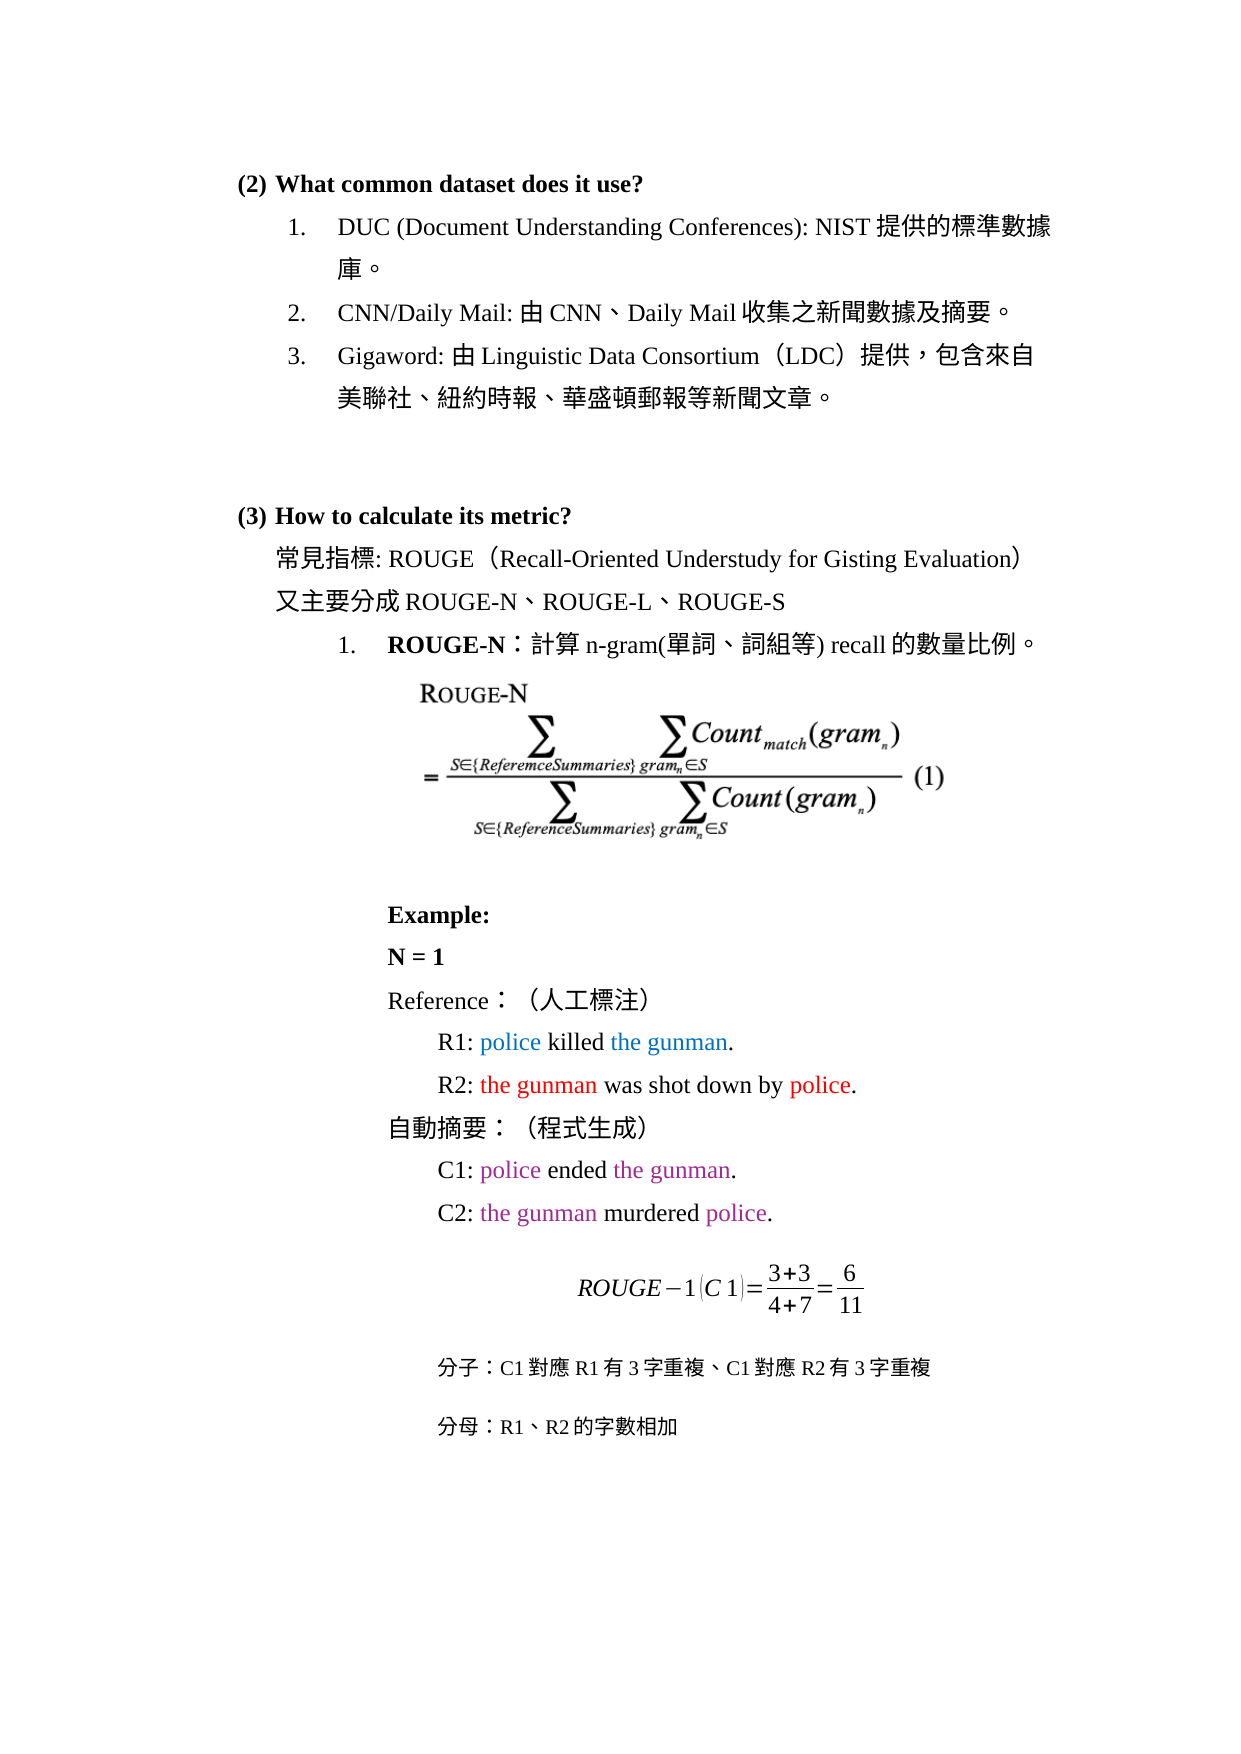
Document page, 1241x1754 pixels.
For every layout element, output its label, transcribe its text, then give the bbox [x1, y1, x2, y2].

list DUC (Document Understanding Conferences): NIST提供的標準數據庫。 [287, 206, 1053, 287]
text 分子：C1對應 R1有3字重複、C1對應 R2有3字重複 [387, 1348, 1053, 1385]
list Reference：（人工標注） [387, 980, 1053, 1017]
list Example: [387, 896, 1053, 934]
list N = 1 [387, 938, 1053, 975]
list 又主要分成ROUGE-N、ROUGE-L、ROUGE-S [275, 581, 1053, 618]
list 常見指標: ROUGE（Recall-Oriented Understudy for Gisting Evaluation） [275, 538, 1053, 576]
list CNN/Daily Mail: 由CNN、Daily Mail收集之新聞數據及摘要。 [287, 292, 1053, 330]
text 分母：R1、R2的字數相加 [387, 1407, 1053, 1444]
picture [387, 666, 980, 861]
list How to calculate its metric? [237, 496, 1053, 534]
list What common dataset does it use? [237, 164, 1053, 202]
list ROUGE-N：計算n-gram(單詞、詞組等) recall的數量比例。 [337, 624, 1053, 661]
list Gigaword: 由Linguistic Data Consortium（LDC）提供，包含來自美聯社、紐約時報、華盛頓郵報等新聞文章。 [287, 335, 1053, 416]
list 自動摘要：（程式生成） [387, 1107, 1053, 1145]
list R1: police killed the gunman. R2: the gunman was shot down by police. [437, 1023, 1053, 1103]
list C1: police ended the gunman. C2: the gunman murdered police. [437, 1150, 1053, 1231]
